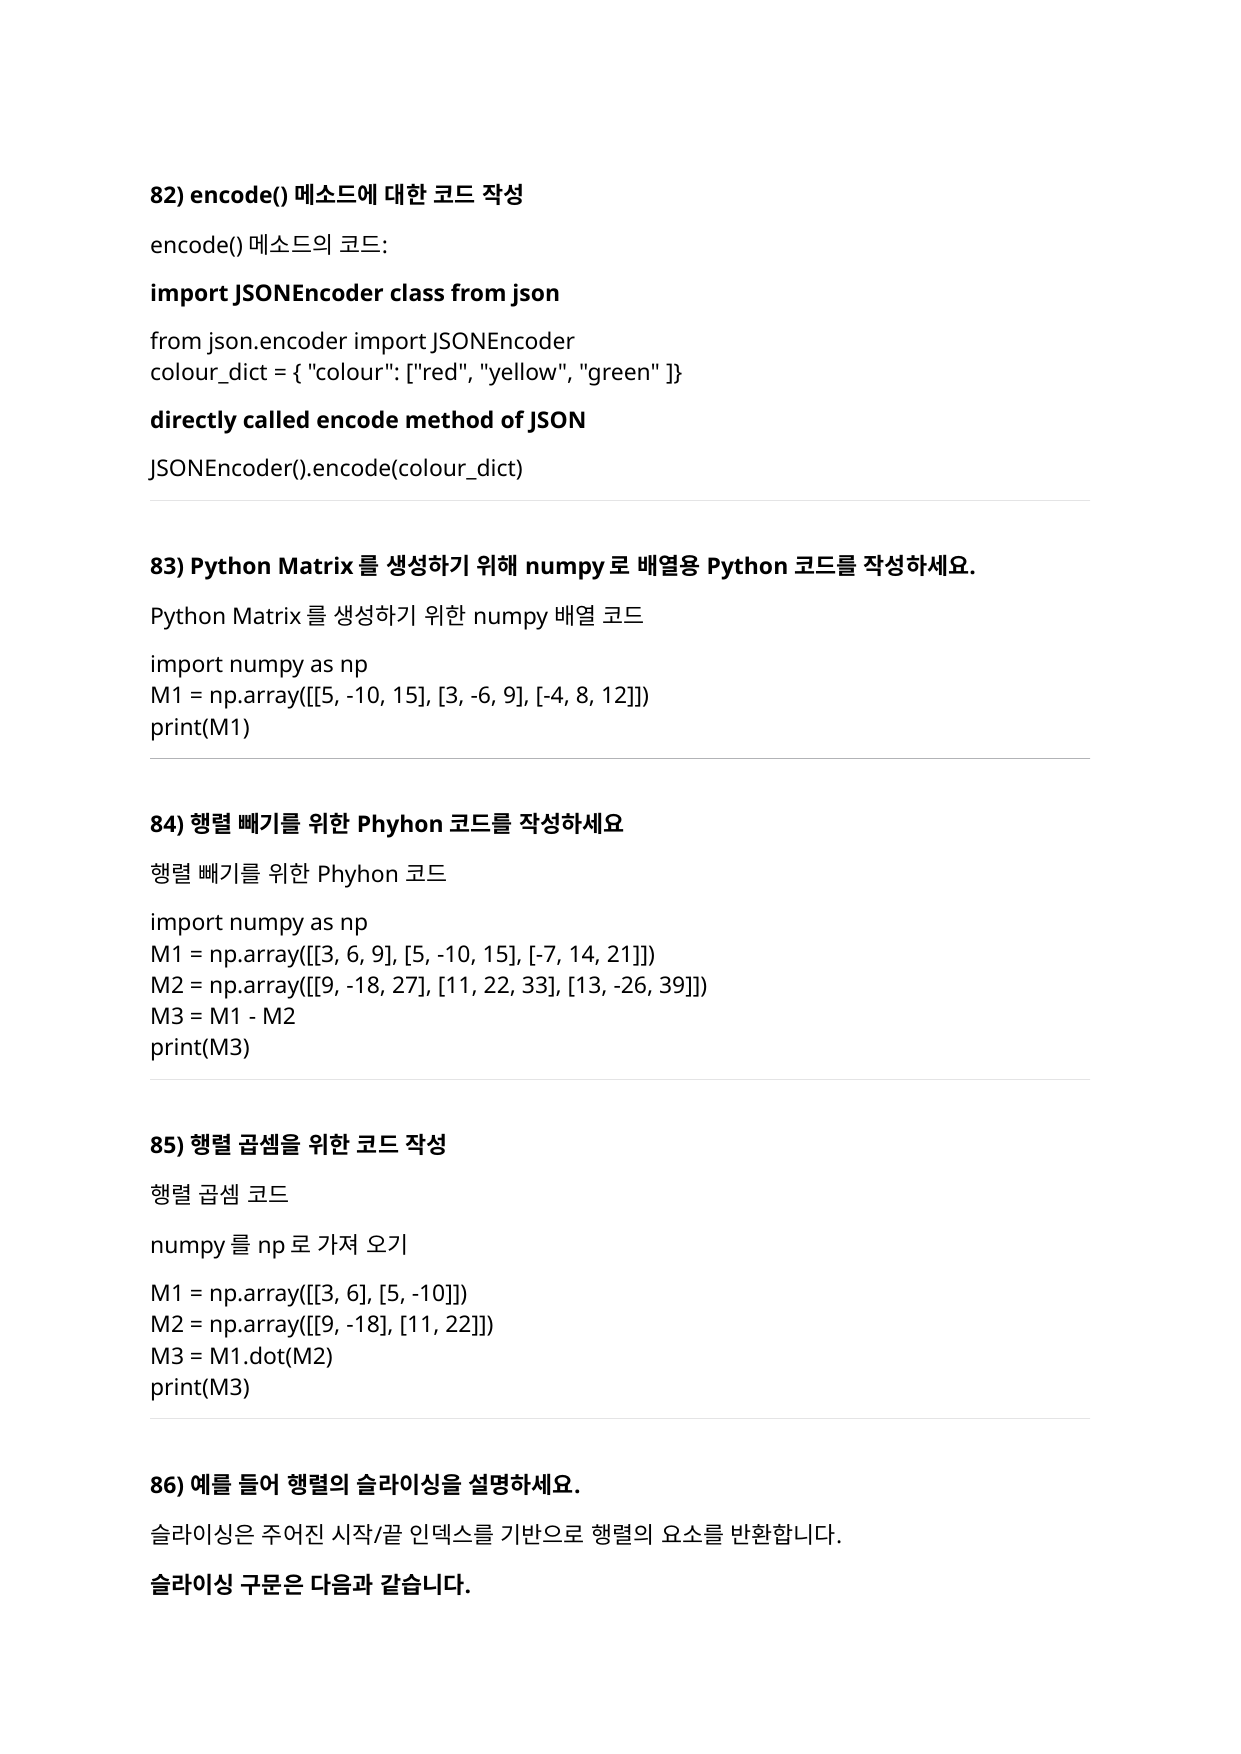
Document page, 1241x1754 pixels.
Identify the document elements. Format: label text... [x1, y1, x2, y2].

text directly called encode method of JSON [150, 404, 1090, 436]
text 86) 예를 들어 행렬의 슬라이싱을 설명하세요. [150, 1467, 1090, 1500]
text 82) encode() 메소드에 대한 코드 작성 [150, 177, 1090, 211]
text M1 = np.array([[3, 6], [5, -10]]) M2 = np.array([[9, -18], [11, 22]]) M3 = M1.dot(M2) print(M3) [150, 1277, 1090, 1402]
text 85) 행렬 곱셈을 위한 코드 작성 [150, 1127, 1090, 1161]
text numpy를 np로 가져 오기 [150, 1227, 1090, 1260]
text import numpy as np M1 = np.array([[3, 6, 9], [5, -10, 15], [-7, 14, 21]]) M2 = np.array([[9, -18, 27], [11, 22, 33], [13, -26, 39]]) M3 = M1 - M2 print(M3) [150, 906, 1090, 1063]
text import JSONEncoder class from json [150, 277, 1090, 308]
text from json.encoder import JSONEncoder colour_dict = { "colour": ["red", "yellow", "green" ]} [150, 325, 1090, 388]
text 83) Python Matrix를 생성하기 위해 numpy로 배열용 Python 코드를 작성하세요. [150, 548, 1090, 581]
text 행렬 곱셈 코드 [150, 1177, 1090, 1210]
text 슬라이싱은 주어진 시작/끝 인덱스를 기반으로 행렬의 요소를 반환합니다. [150, 1517, 1090, 1550]
text 행렬 빼기를 위한 Phyhon 코드 [150, 856, 1090, 890]
text JSONEncoder().encode(colour_dict) [150, 452, 1090, 483]
text encode() 메소드의 코드: [150, 227, 1090, 261]
text import numpy as np M1 = np.array([[5, -10, 15], [3, -6, 9], [-4, 8, 12]]) print(M1) [150, 648, 1090, 742]
text 슬라이싱 구문은 다음과 같습니다. [150, 1567, 1090, 1600]
text Python Matrix를 생성하기 위한 numpy 배열 코드 [150, 598, 1090, 631]
text 84) 행렬 빼기를 위한 Phyhon 코드를 작성하세요 [150, 806, 1090, 840]
